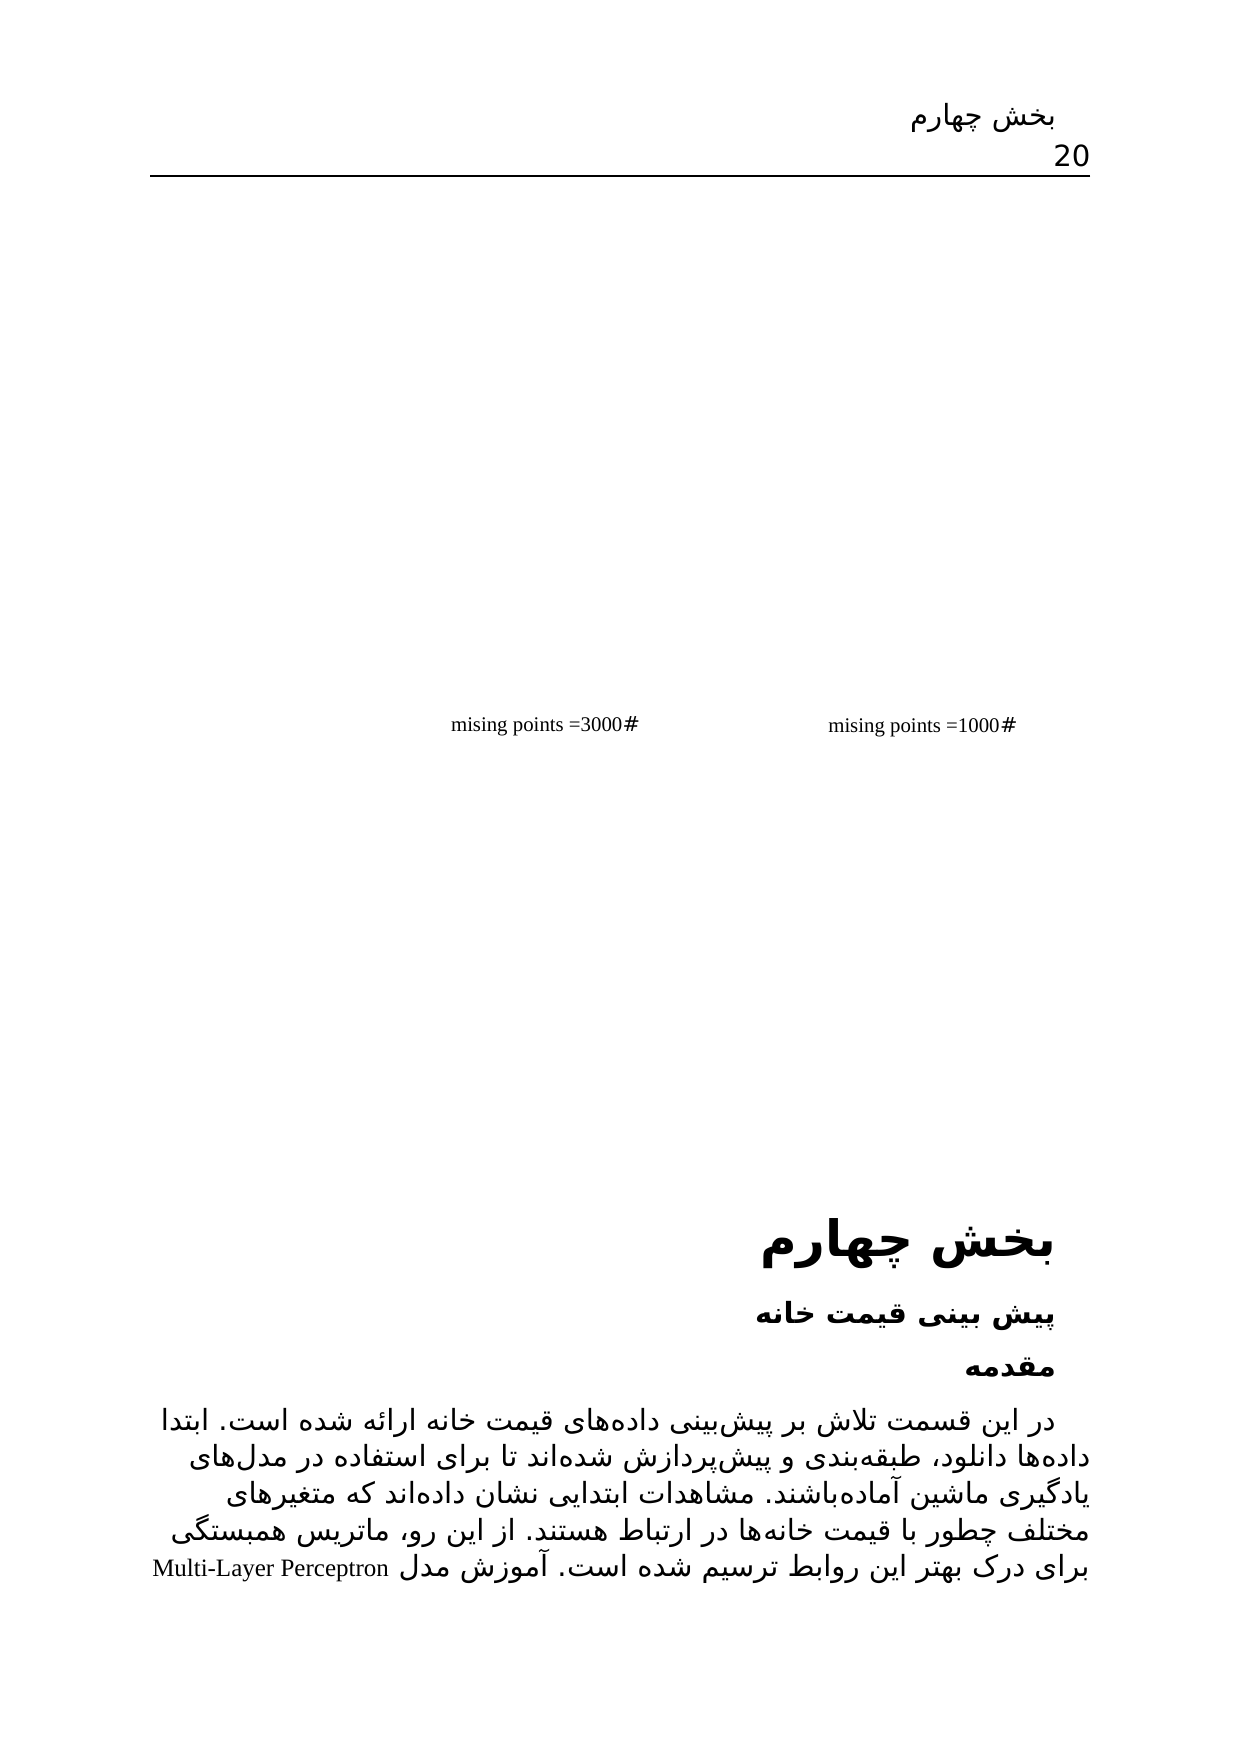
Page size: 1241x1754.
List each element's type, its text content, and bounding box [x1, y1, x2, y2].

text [150, 1403, 1090, 1583]
text پیش بینی قیمت خانه [150, 1296, 1090, 1330]
subtitle بخش چهارم [150, 1210, 1090, 1268]
text مقدمه [150, 1349, 1090, 1383]
